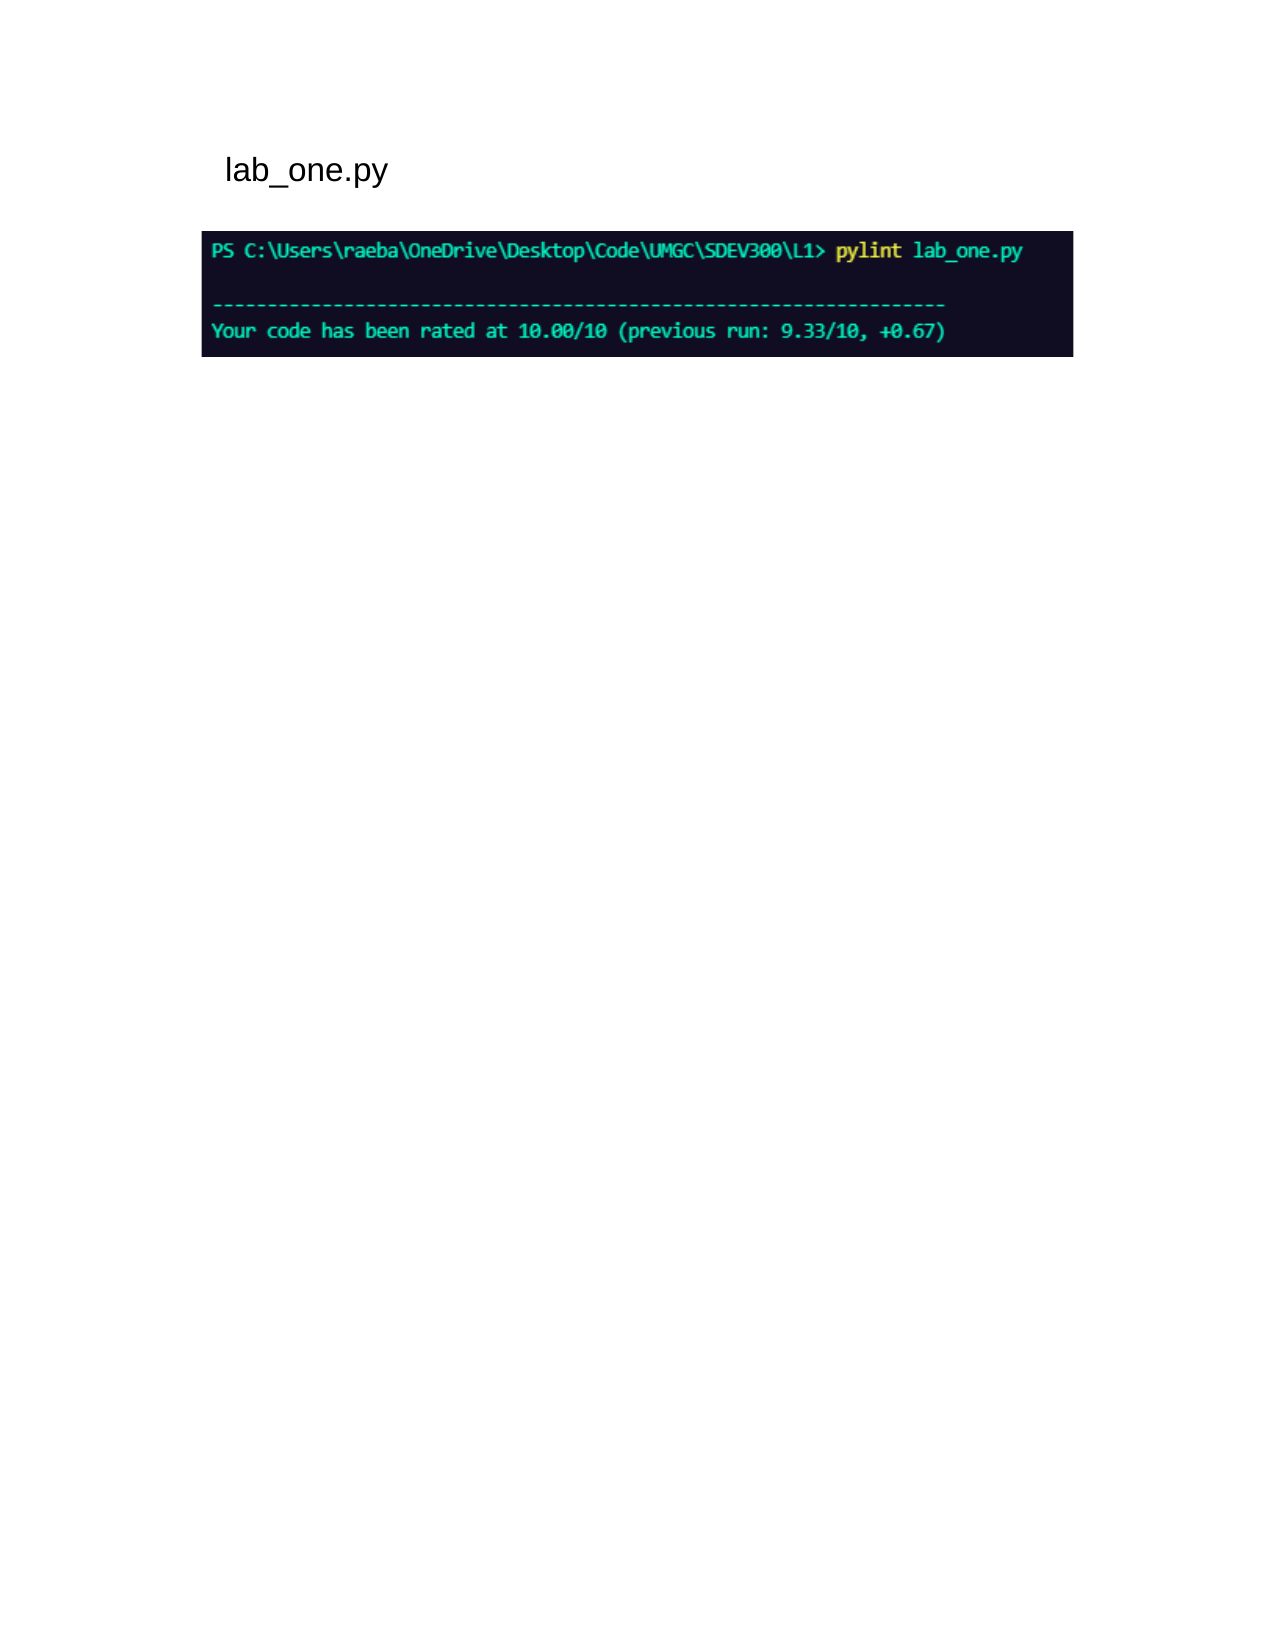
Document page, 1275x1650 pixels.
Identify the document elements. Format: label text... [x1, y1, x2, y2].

picture [201, 231, 1074, 357]
subtitle lab_one.py [150, 150, 1125, 188]
